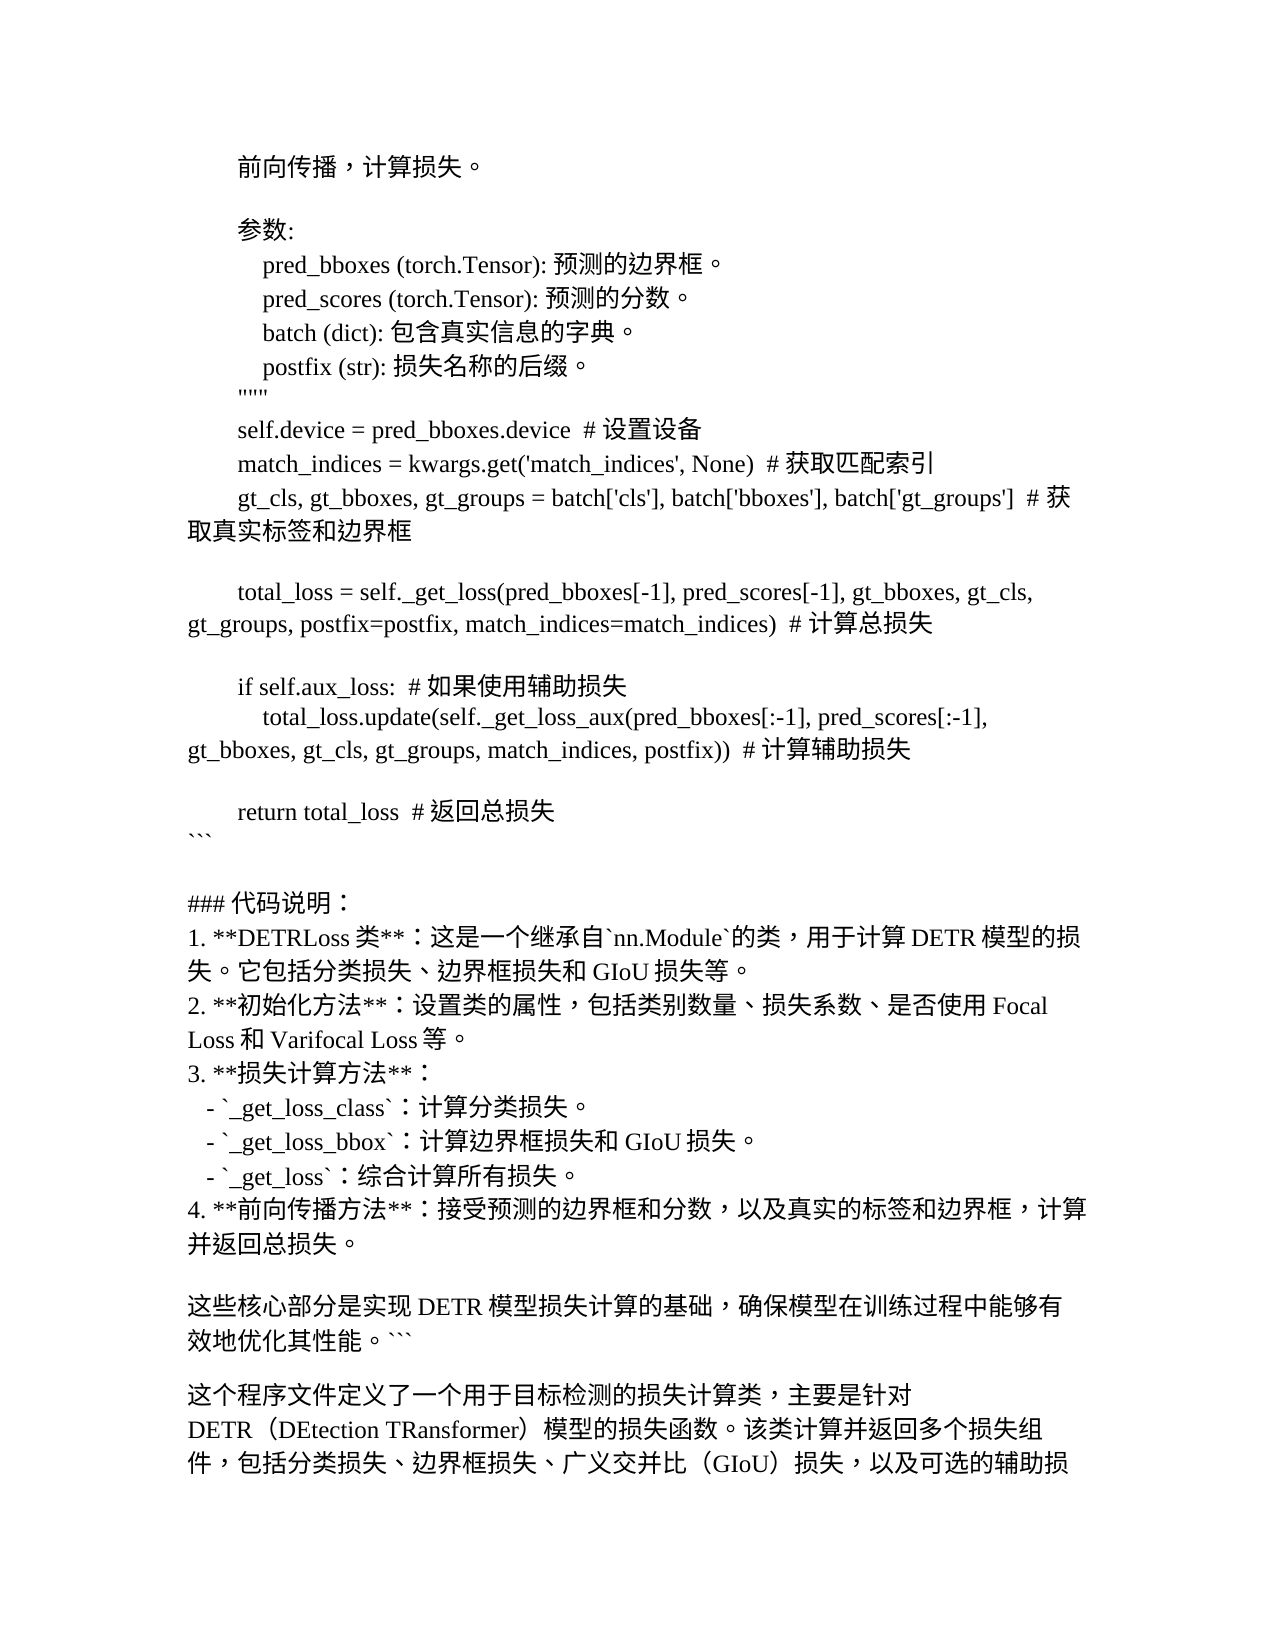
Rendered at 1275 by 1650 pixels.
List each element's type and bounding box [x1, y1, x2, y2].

text [187, 150, 1087, 1357]
text [187, 1378, 1087, 1480]
